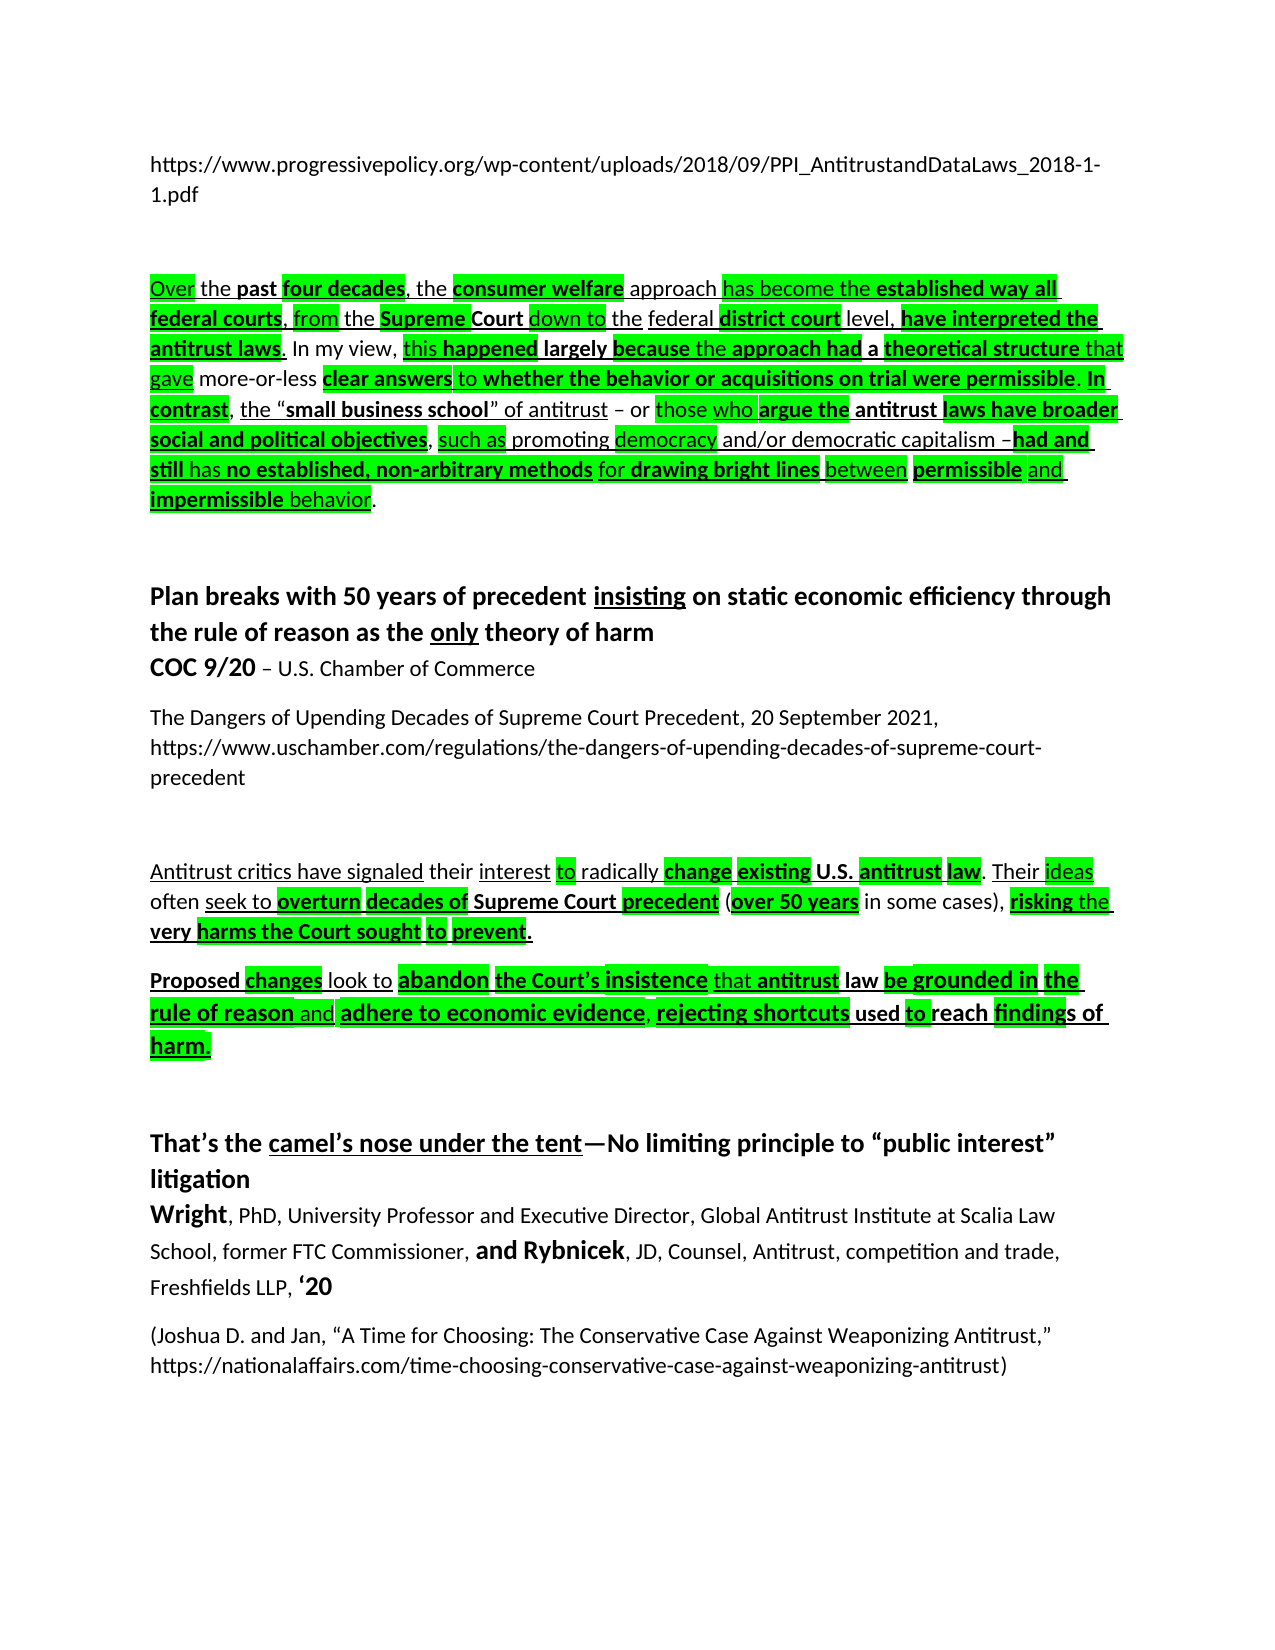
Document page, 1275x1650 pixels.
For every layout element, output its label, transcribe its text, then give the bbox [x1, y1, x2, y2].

text (Joshua D. and Jan, “A Time for Choosing: The Conservative Case Against Weaponizing Antitrust,” https://nationalaffairs.com/time-choosing-conservative-case-against-weaponizing-antitrust) [150, 1321, 1125, 1379]
text Over the past four decades, the consumer welfare approach has become the established way all federal courts, from the Supreme Court down to the federal district court level, have interpreted the antitrust laws. In my view, this happened largely because the approach had a theoretical structure that gave more-or-less clear answers to whether the behavior or acquisitions on trial were permissible. In contrast, the “small business school” of antitrust – or those who argue the antitrust laws have broader social and political objectives, such as promoting democracy and/or democratic capitalism –had and still has no established, non-arbitrary methods for drawing bright lines between permissible and impermissible behavior. [150, 274, 1125, 513]
text The Dangers of Upending Decades of Supreme Court Precedent, 20 September 2021, https://www.uschamber.com/regulations/the-dangers-of-upending-decades-of-supreme-court-precedent [150, 703, 1125, 791]
text COC 9/20 – U.S. Chamber of Commerce [150, 650, 1125, 683]
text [150, 150, 1125, 208]
text Wright, PhD, University Professor and Executive Director, Global Antitrust Institute at Scalia Law School, former FTC Commissioner, and Rybnicek, JD, Counsel, Antitrust, competition and trade, Freshfields LLP, ‘20 [150, 1198, 1125, 1302]
subtitle That’s the camel’s nose under the tent—No limiting principle to “public interest” litigation [150, 1126, 1125, 1195]
text Antitrust critics have signaled their interest to radically change existing U.S. antitrust law. Their ideas often seek to overturn decades of Supreme Court precedent (over 50 years in some cases), risking the very harms the Court sought to prevent. [150, 857, 1125, 945]
subtitle Plan breaks with 50 years of precedent insisting on static economic efficiency through the rule of reason as the only theory of harm [150, 579, 1125, 648]
text Proposed changes look to abandon the Court’s insistence that antitrust law be grounded in the rule of reason and adhere to economic evidence, rejecting shortcuts used to reach findings of harm. [150, 964, 1125, 1061]
